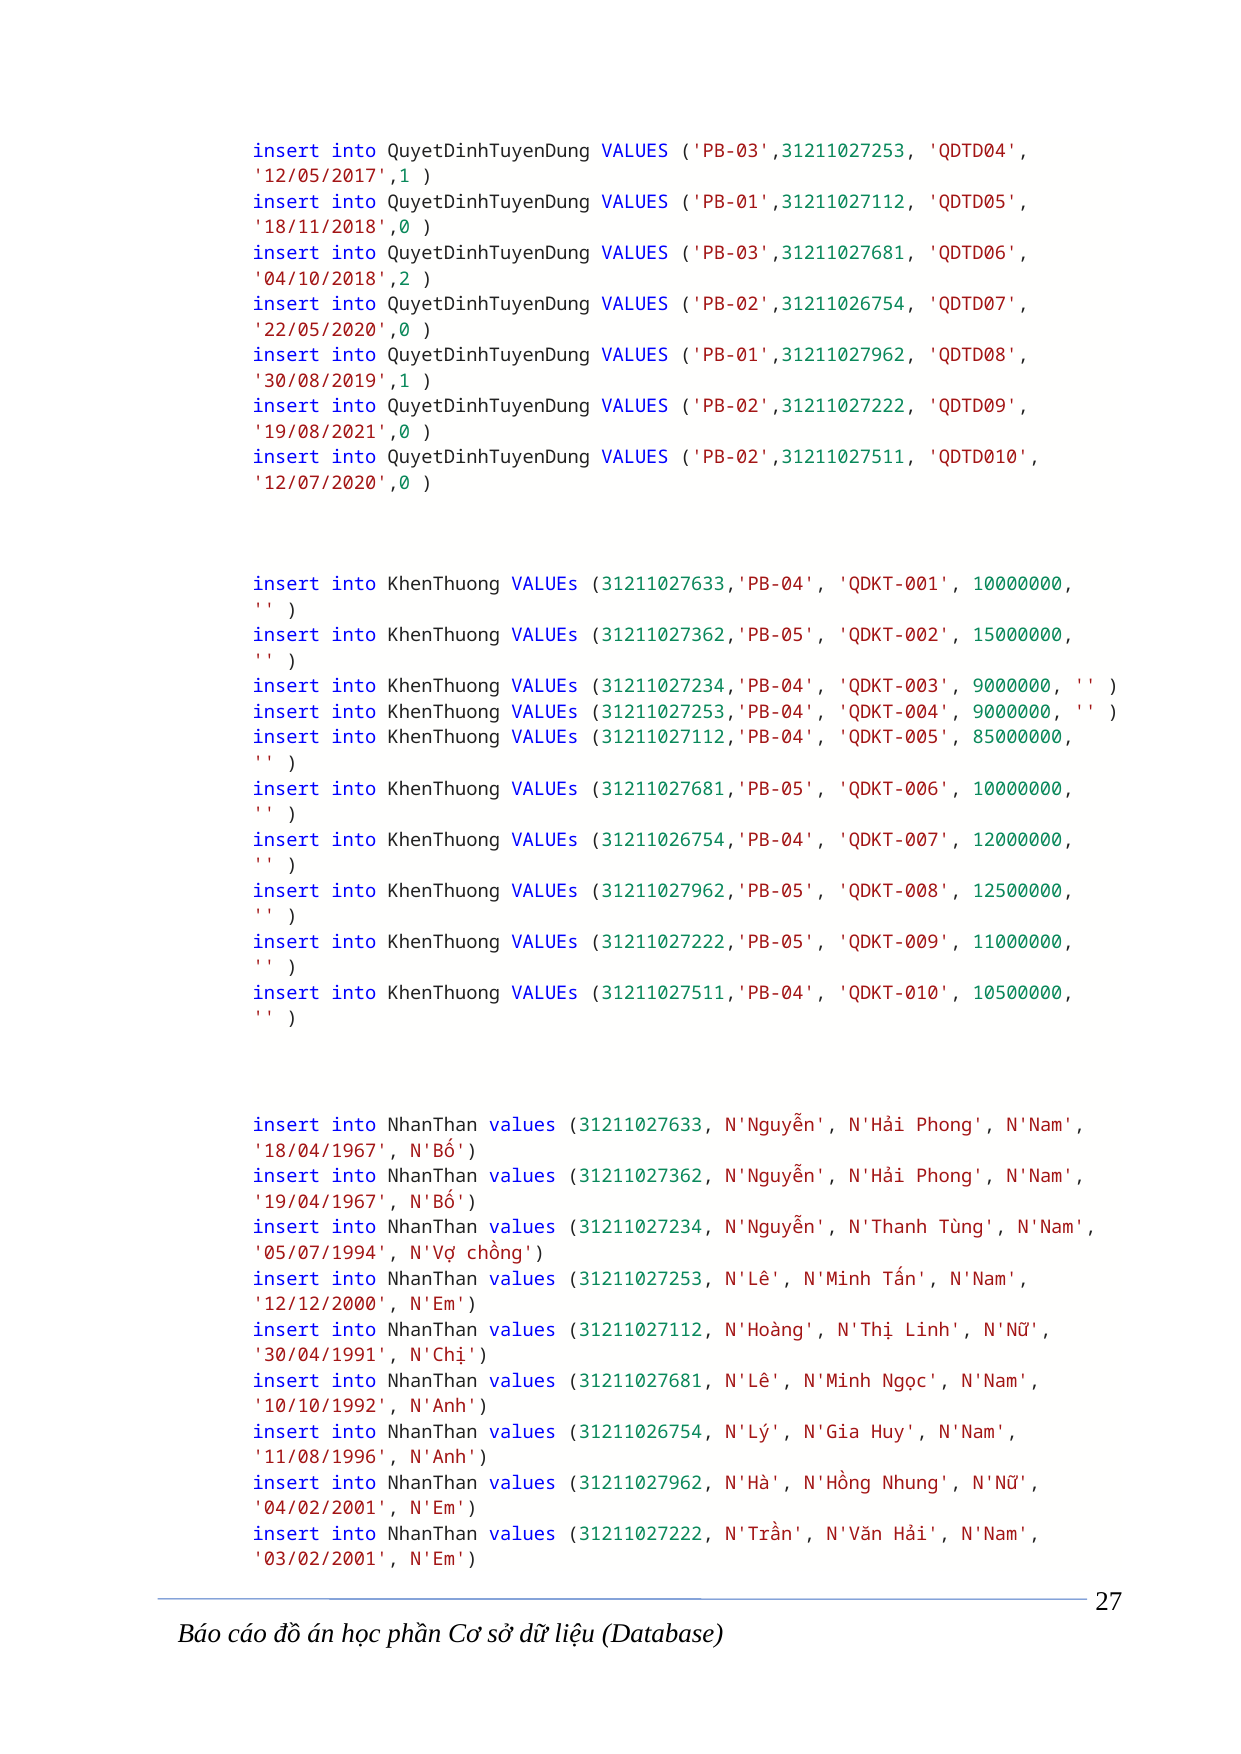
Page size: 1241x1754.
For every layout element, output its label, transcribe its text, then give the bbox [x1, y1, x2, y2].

text insert into QuyetDinhTuyenDung VALUES ('PB-02',31211027511, 'QDTD010', '12/07/2020',0 ) [252, 443, 1122, 494]
text insert into NhanThan values (31211027962, N'Hà', N'Hồng Nhung', N'Nữ', '04/02/2001', N'Em') [252, 1469, 1122, 1520]
text insert into NhanThan values (31211027253, N'Lê', N'Minh Tấn', N'Nam', '12/12/2000', N'Em') [252, 1265, 1122, 1316]
text insert into KhenThuong VALUEs (31211027962,'PB-05', 'QDKT-008', 12500000, '' ) [252, 877, 1122, 928]
text insert into NhanThan values (31211027234, N'Nguyễn', N'Thanh Tùng', N'Nam', '05/07/1994', N'Vợ chồng') [252, 1214, 1122, 1265]
text insert into KhenThuong VALUEs (31211027234,'PB-04', 'QDKT-003', 9000000, '' ) [252, 673, 1122, 698]
text insert into QuyetDinhTuyenDung VALUES ('PB-02',31211026754, 'QDTD07', '22/05/2020',0 ) [252, 290, 1122, 341]
text insert into NhanThan values (31211027112, N'Hoàng', N'Thị Linh', N'Nữ', '30/04/1991', N'Chị') [252, 1316, 1122, 1367]
text insert into KhenThuong VALUEs (31211027511,'PB-04', 'QDKT-010', 10500000, '' ) [252, 979, 1122, 1030]
text insert into KhenThuong VALUEs (31211027633,'PB-04', 'QDKT-001', 10000000, '' ) [252, 571, 1122, 622]
text insert into KhenThuong VALUEs (31211026754,'PB-04', 'QDKT-007', 12000000, '' ) [252, 826, 1122, 877]
text insert into QuyetDinhTuyenDung VALUES ('PB-01',31211027962, 'QDTD08', '30/08/2019',1 ) [252, 341, 1122, 392]
text insert into KhenThuong VALUEs (31211027112,'PB-04', 'QDKT-005', 85000000, '' ) [252, 724, 1122, 775]
text insert into NhanThan values (31211026754, N'Lý', N'Gia Huy', N'Nam', '11/08/1996', N'Anh') [252, 1418, 1122, 1469]
text insert into NhanThan values (31211027681, N'Lê', N'Minh Ngọc', N'Nam', '10/10/1992', N'Anh') [252, 1367, 1122, 1418]
text insert into QuyetDinhTuyenDung VALUES ('PB-01',31211027112, 'QDTD05', '18/11/2018',0 ) [252, 188, 1122, 239]
text insert into KhenThuong VALUEs (31211027362,'PB-05', 'QDKT-002', 15000000, '' ) [252, 622, 1122, 673]
text insert into KhenThuong VALUEs (31211027253,'PB-04', 'QDKT-004', 9000000, '' ) [252, 698, 1122, 724]
text insert into QuyetDinhTuyenDung VALUES ('PB-03',31211027253, 'QDTD04', '12/05/2017',1 ) [252, 137, 1122, 188]
text insert into QuyetDinhTuyenDung VALUES ('PB-03',31211027681, 'QDTD06', '04/10/2018',2 ) [252, 239, 1122, 290]
text insert into QuyetDinhTuyenDung VALUES ('PB-02',31211027222, 'QDTD09', '19/08/2021',0 ) [252, 392, 1122, 443]
text insert into NhanThan values (31211027222, N'Trần', N'Văn Hải', N'Nam', '03/02/2001', N'Em') [252, 1520, 1122, 1571]
text insert into NhanThan values (31211027362, N'Nguyễn', N'Hải Phong', N'Nam', '19/04/1967', N'Bố') [252, 1163, 1122, 1214]
text insert into KhenThuong VALUEs (31211027222,'PB-05', 'QDKT-009', 11000000, '' ) [252, 928, 1122, 979]
text insert into NhanThan values (31211027633, N'Nguyễn', N'Hải Phong', N'Nam', '18/04/1967', N'Bố') [252, 1112, 1122, 1163]
text insert into KhenThuong VALUEs (31211027681,'PB-05', 'QDKT-006', 10000000, '' ) [252, 775, 1122, 826]
